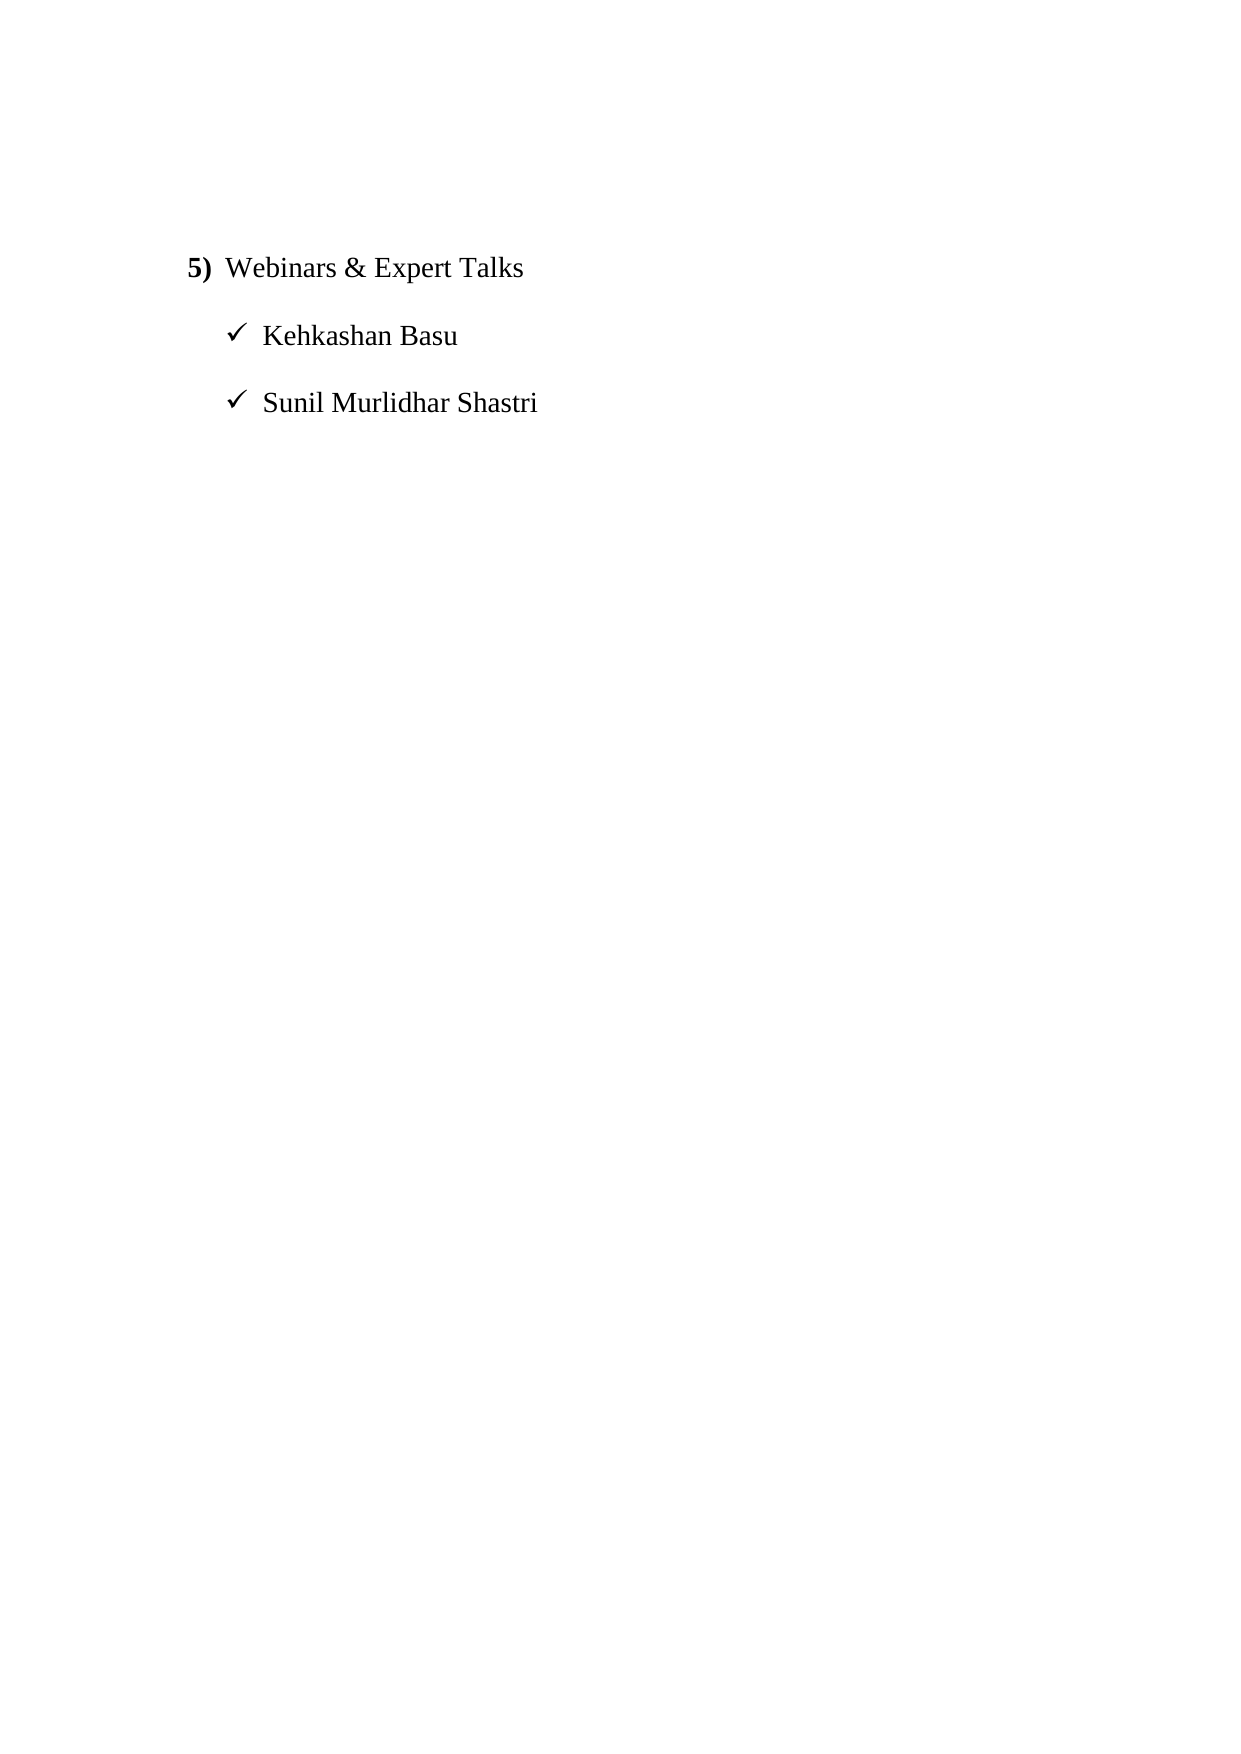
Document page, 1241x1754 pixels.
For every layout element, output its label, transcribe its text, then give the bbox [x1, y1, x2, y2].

list Sunil Murlidhar Shastri [225, 385, 1090, 418]
list Kehkashan Basu [225, 318, 1090, 351]
list Webinars & Expert Talks [187, 251, 1090, 284]
